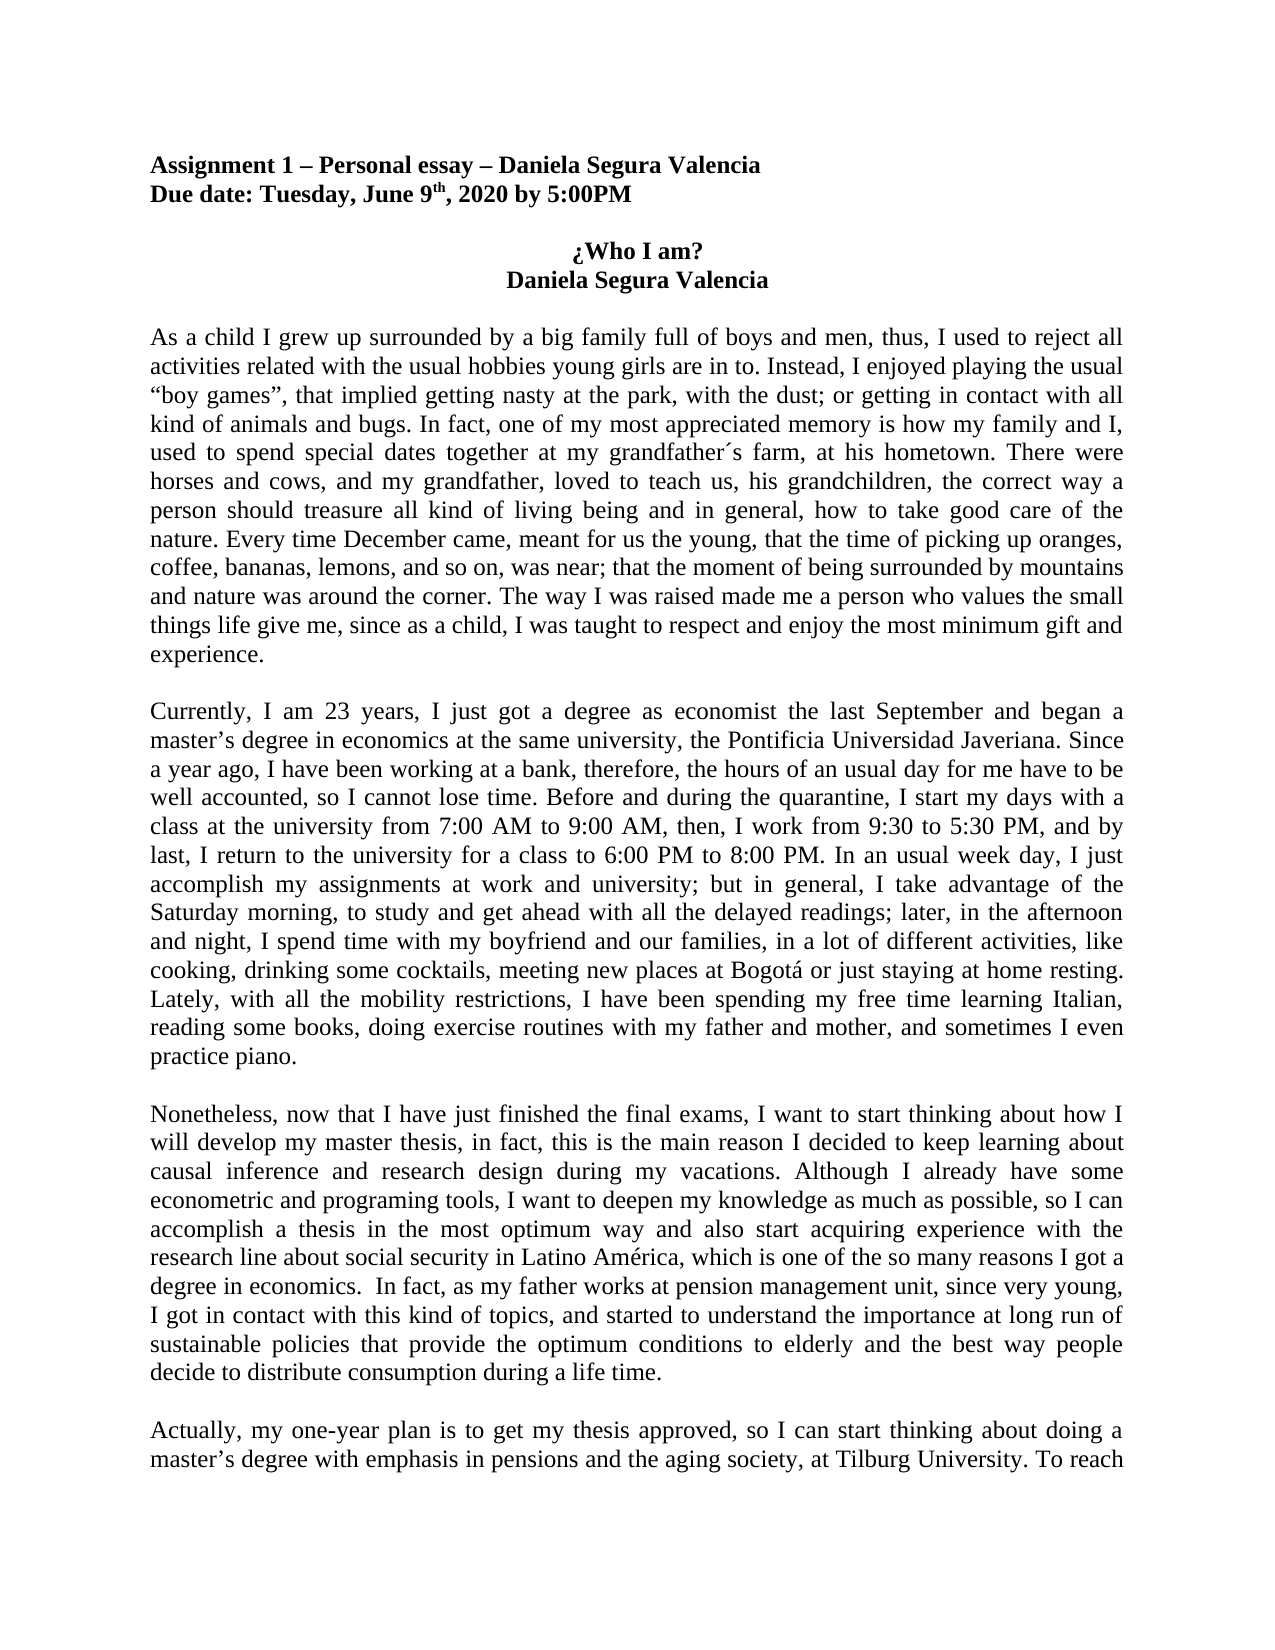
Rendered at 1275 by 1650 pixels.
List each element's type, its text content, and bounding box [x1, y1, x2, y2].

text ¿Who I am? [150, 236, 1125, 265]
text Currently, I am 23 years, I just got a degree as economist the last September and began a master’s degree in economics at the same university, the Pontificia Universidad Javeriana. Since a year ago, I have been working at a bank, therefore, the hours of an usual day for me have to be well accounted, so I cannot lose time. Before and during the quarantine, I start my days with a class at the university from 7:00 AM to 9:00 AM, then, I work from 9:30 to 5:30 PM, and by last, I return to the university for a class to 6:00 PM to 8:00 PM. In an usual week day, I just accomplish my assignments at work and university; but in general, I take advantage of the Saturday morning, to study and get ahead with all the delayed readings; later, in the afternoon and night, I spend time with my boyfriend and our families, in a lot of different activities, like cooking, drinking some cocktails, meeting new places at Bogotá or just staying at home resting. Lately, with all the mobility restrictions, I have been spending my free time learning Italian, reading some books, doing exercise routines with my father and mother, and sometimes I even practice piano. [150, 696, 1125, 1070]
text As a child I grew up surrounded by a big family full of boys and men, thus, I used to reject all activities related with the usual hobbies young girls are in to. Instead, I enjoyed playing the usual “boy games”, that implied getting nasty at the park, with the dust; or getting in contact with all kind of animals and bugs. In fact, one of my most appreciated memory is how my family and I, used to spend special dates together at my grandfather´s farm, at his hometown. There were horses and cows, and my grandfather, loved to teach us, his grandchildren, the correct way a person should treasure all kind of living being and in general, how to take good care of the nature. Every time December came, meant for us the young, that the time of picking up oranges, coffee, bananas, lemons, and so on, was near; that the moment of being surrounded by mountains and nature was around the corner. The way I was raised made me a person who values the small things life give me, since as a child, I was taught to respect and enjoy the most minimum gift and experience. [150, 322, 1125, 667]
text Nonetheless, now that I have just finished the final exams, I want to start thinking about how I will develop my master thesis, in fact, this is the main reason I decided to keep learning about causal inference and research design during my vacations. Although I already have some econometric and programing tools, I want to deepen my knowledge as much as possible, so I can accomplish a thesis in the most optimum way and also start acquiring experience with the research line about social security in Latino América, which is one of the so many reasons I got a degree in economics. In fact, as my father works at pension management unit, since very young, I got in contact with this kind of topics, and started to understand the importance at long run of sustainable policies that provide the optimum conditions to elderly and the best way people decide to distribute consumption during a life time. [150, 1099, 1125, 1386]
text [150, 1415, 1125, 1472]
text Due date: Tuesday, June 9th, 2020 by 5:00PM [150, 179, 1125, 207]
text Daniela Segura Valencia [150, 265, 1125, 294]
text Assignment 1 – Personal essay – Daniela Segura Valencia [150, 150, 1125, 179]
